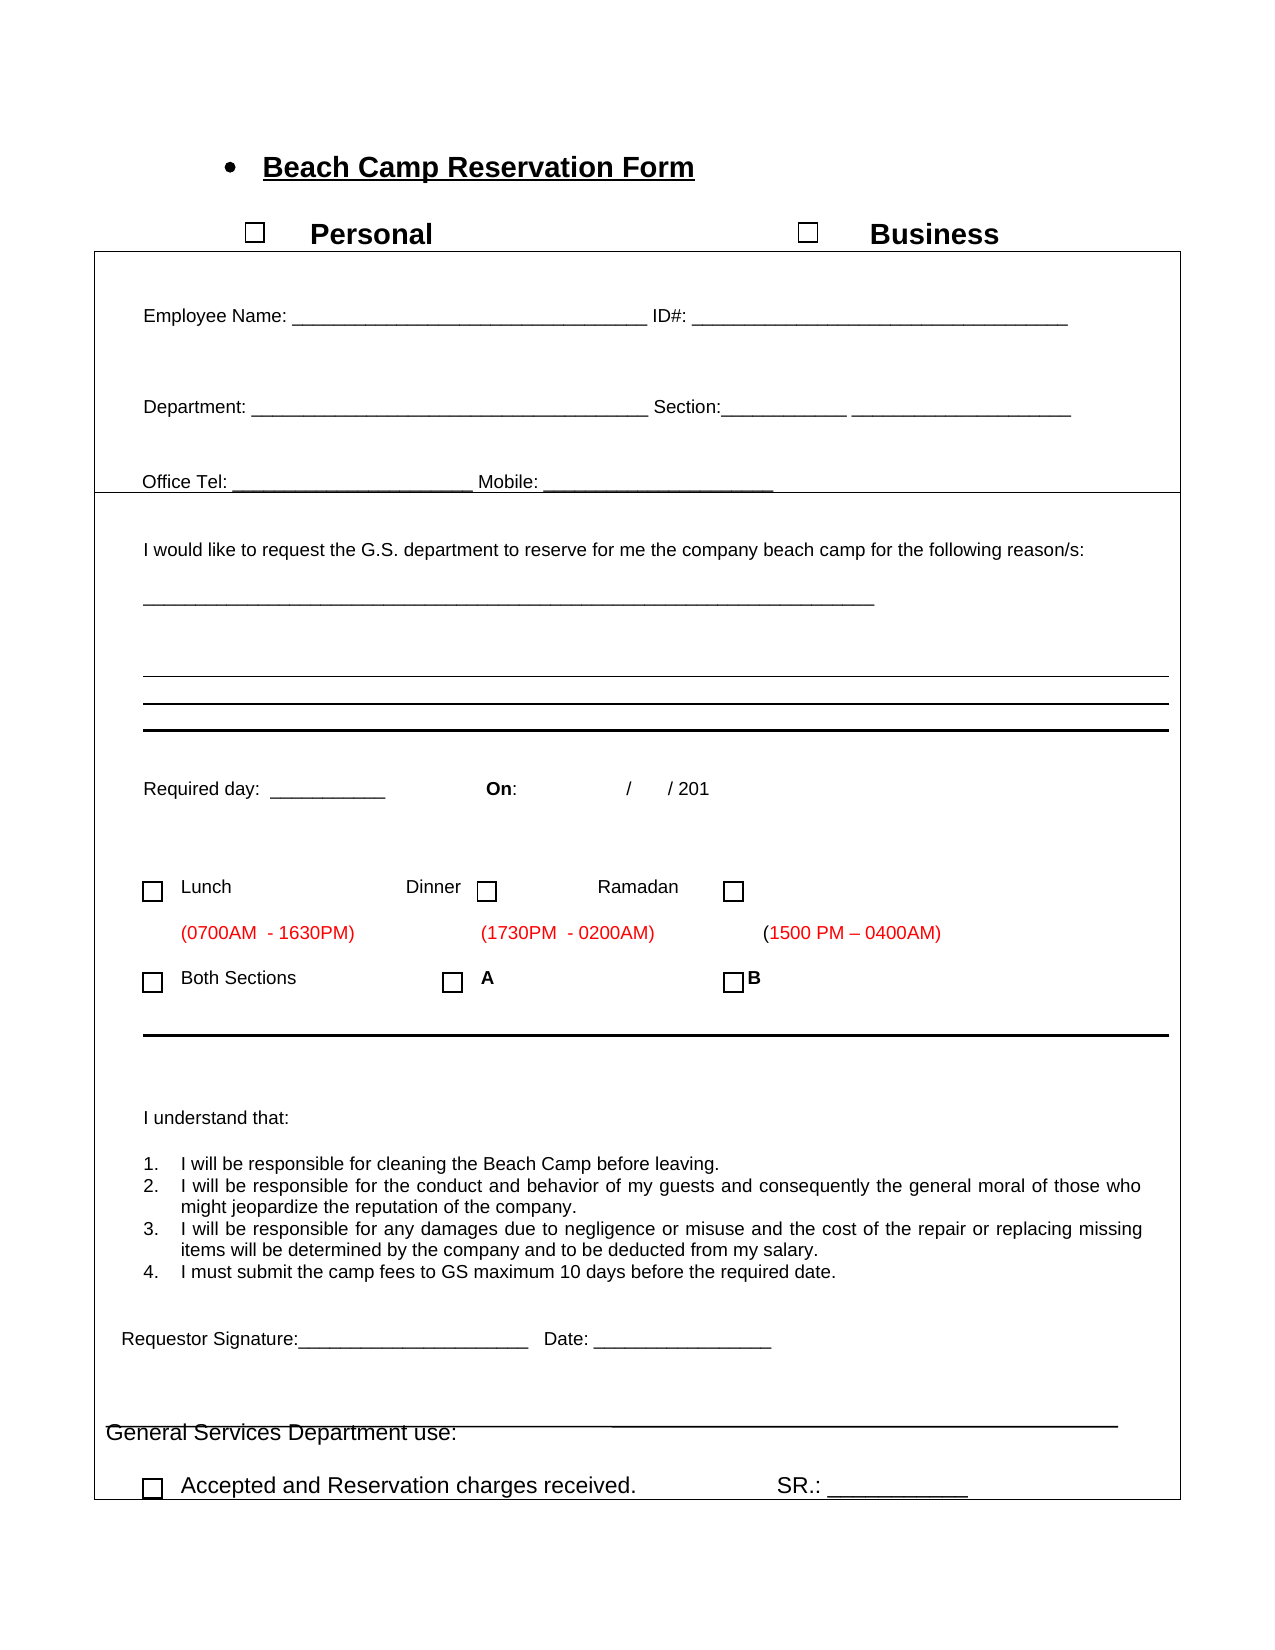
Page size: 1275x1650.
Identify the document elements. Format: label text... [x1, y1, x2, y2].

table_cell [95, 1419, 1180, 1499]
list Beach Camp Reservation Form [225, 150, 1125, 184]
text Personal Business [187, 217, 1125, 251]
table_cell I would like to request the G.S. department to reserve for me the company beach camp for the following reason/s: ______________________________________________________________________ Required day: ___________ On: / / 201 Lunch Dinner Ramadan (0700AM - 1630PM) (1730PM - 0200AM) (1500 PM – 0400AM) Both Sections A B I understand that: I will be responsible for cleaning the Beach Camp before leaving. I will be responsible for the conduct and behavior of my guests and consequently the general moral of those who might jeopardize the reputation of the company. I will be responsible for any damages due to negligence or misuse and the cost of the repair or replacing missing items will be determined by the company and to be deducted from my salary. I must submit the camp fees to GS maximum 10 days before the required date. Requestor Signature:______________________ Date: _________________ [95, 493, 1180, 1419]
table_header Employee Name: __________________________________ ID#: ____________________________________ Department: ______________________________________ Section:____________ _____________________ Office Tel: _______________________ Mobile: ______________________ [95, 252, 1180, 492]
